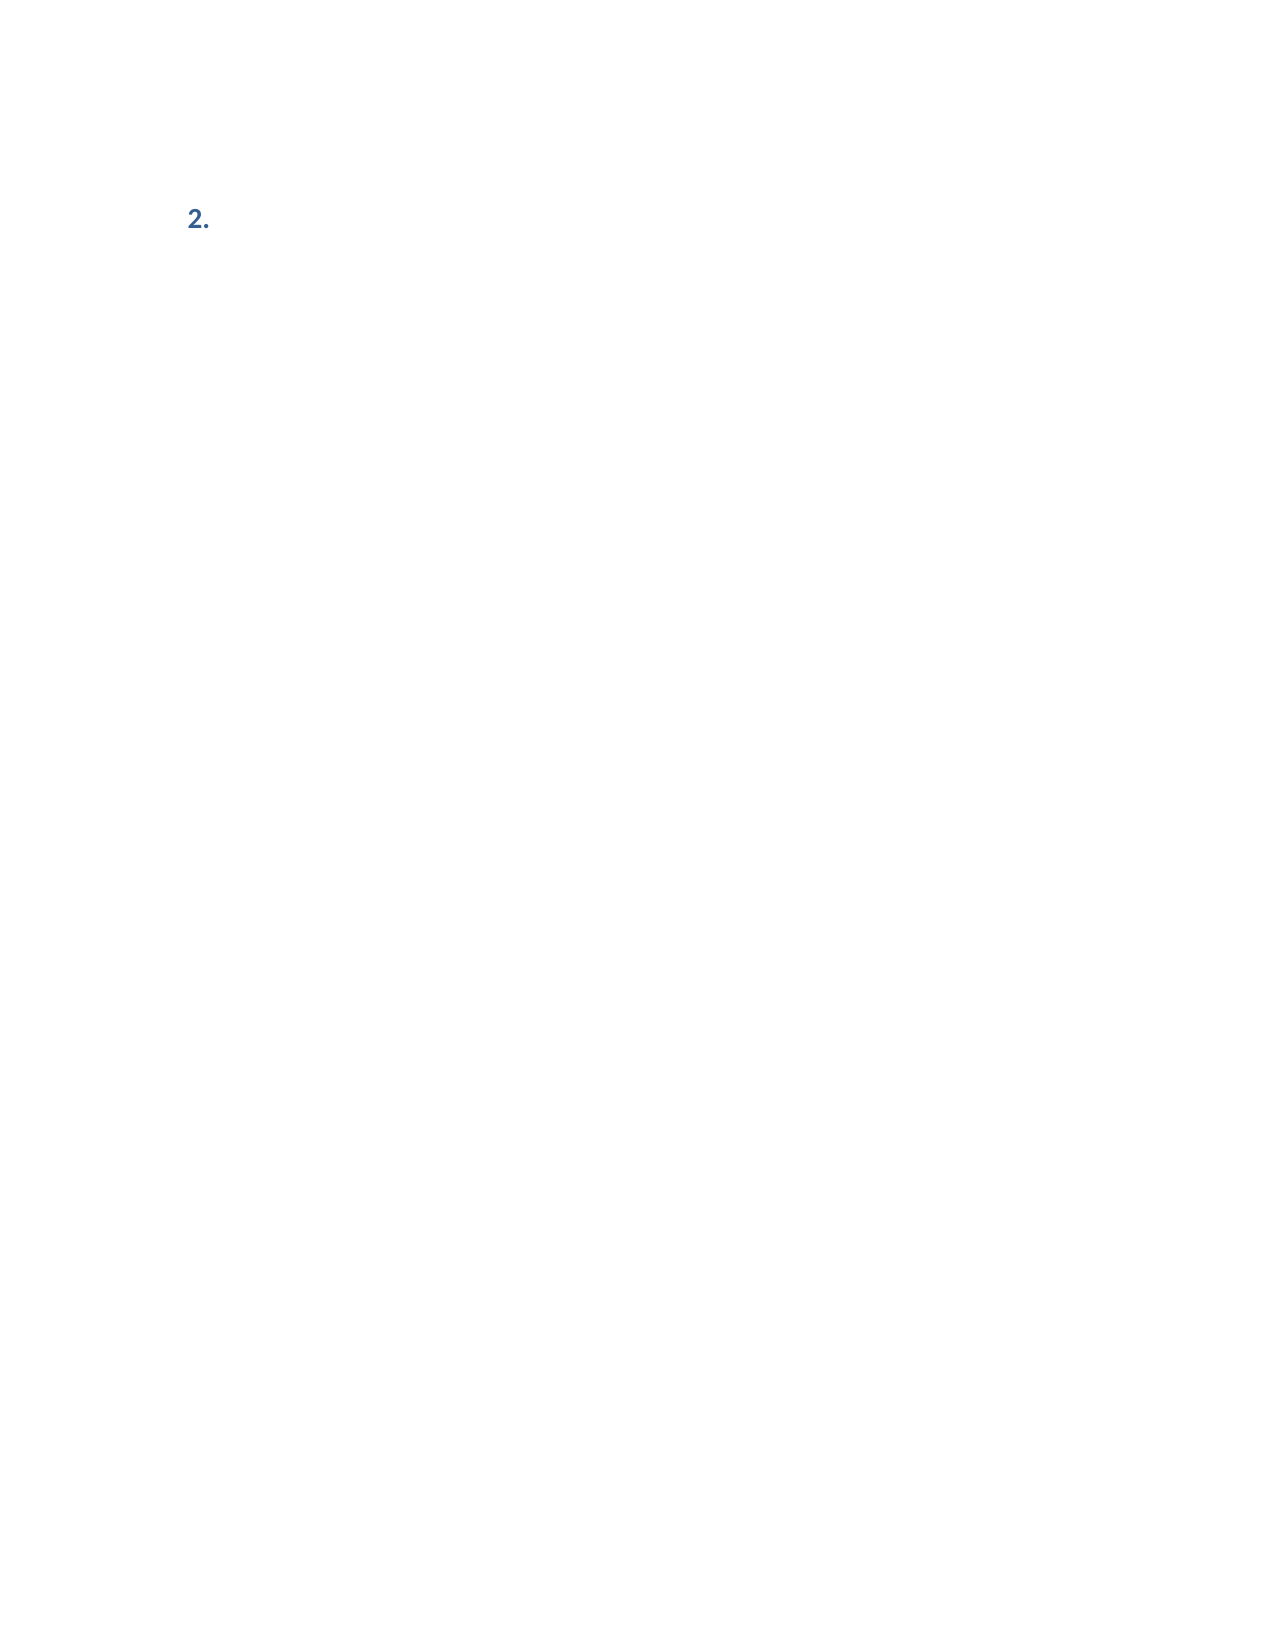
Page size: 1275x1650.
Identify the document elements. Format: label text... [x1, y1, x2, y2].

subtitle 2. [187, 200, 1087, 236]
